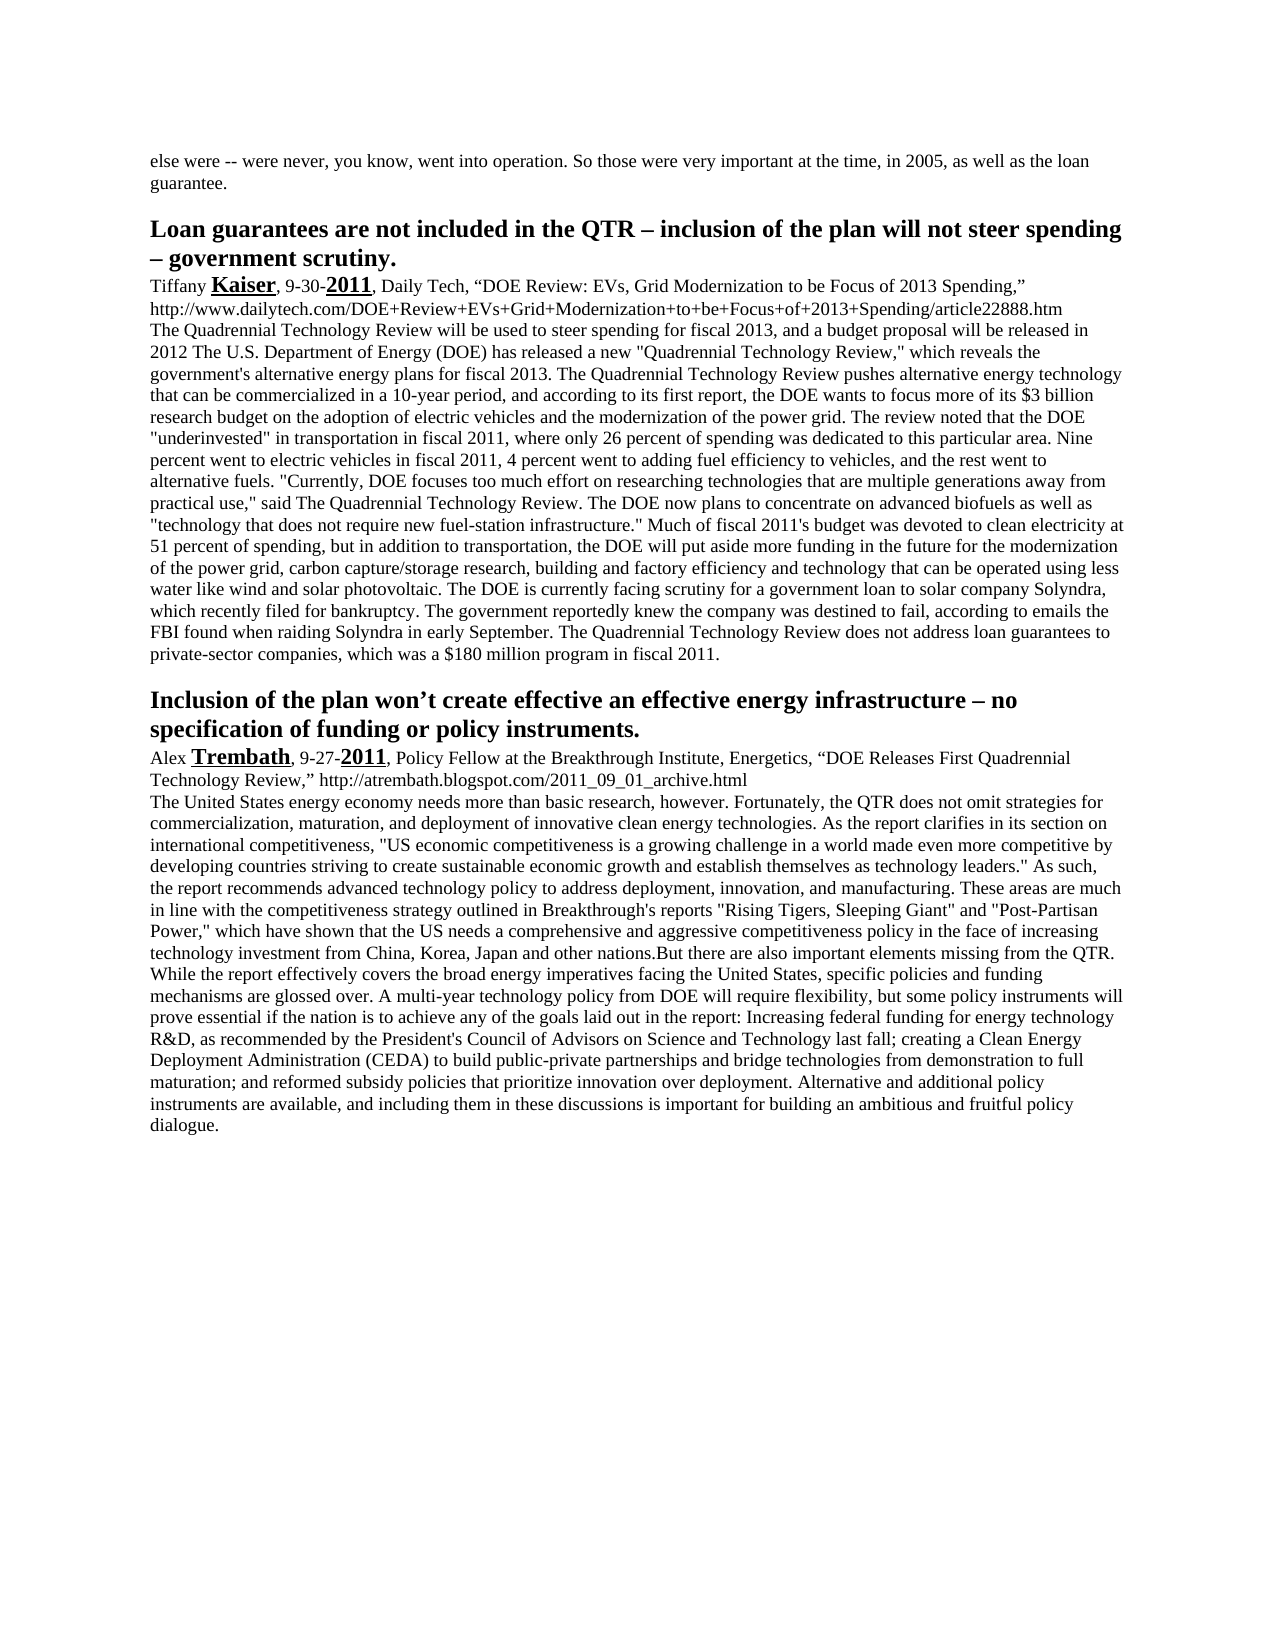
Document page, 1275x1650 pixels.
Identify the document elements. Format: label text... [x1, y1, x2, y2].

subtitle Inclusion of the plan won’t create effective an effective energy infrastructure – no specification of funding or policy instruments. [150, 685, 1125, 743]
text The Quadrennial Technology Review will be used to steer spending for fiscal 2013, and a budget proposal will be released in 2012 The U.S. Department of Energy (DOE) has released a new "Quadrennial Technology Review," which reveals the government's alternative energy plans for fiscal 2013. The Quadrennial Technology Review pushes alternative energy technology that can be commercialized in a 10-year period, and according to its first report, the DOE wants to focus more of its $3 billion research budget on the adoption of electric vehicles and the modernization of the power grid. The review noted that the DOE "underinvested" in transportation in fiscal 2011, where only 26 percent of spending was dedicated to this particular area. Nine percent went to electric vehicles in fiscal 2011, 4 percent went to adding fuel efficiency to vehicles, and the rest went to alternative fuels. "Currently, DOE focuses too much effort on researching technologies that are multiple generations away from practical use," said The Quadrennial Technology Review. The DOE now plans to concentrate on advanced biofuels as well as "technology that does not require new fuel-station infrastructure." Much of fiscal 2011's budget was devoted to clean electricity at 51 percent of spending, but in addition to transportation, the DOE will put aside more funding in the future for the modernization of the power grid, carbon capture/storage research, building and factory efficiency and technology that can be operated using less water like wind and solar photovoltaic. The DOE is currently facing scrutiny for a government loan to solar company Solyndra, which recently filed for bankruptcy. The government reportedly knew the company was destined to fail, according to emails the FBI found when raiding Solyndra in early September. The Quadrennial Technology Review does not address loan guarantees to private-sector companies, which was a $180 million program in fiscal 2011. [150, 319, 1125, 664]
text The United States energy economy needs more than basic research, however. Fortunately, the QTR does not omit strategies for commercialization, maturation, and deployment of innovative clean energy technologies. As the report clarifies in its section on international competitiveness, "US economic competitiveness is a growing challenge in a world made even more competitive by developing countries striving to create sustainable economic growth and establish themselves as technology leaders." As such, the report recommends advanced technology policy to address deployment, innovation, and manufacturing. These areas are much in line with the competitiveness strategy outlined in Breakthrough's reports "Rising Tigers, Sleeping Giant" and "Post-Partisan Power," which have shown that the US needs a comprehensive and aggressive competitiveness policy in the face of increasing technology investment from China, Korea, Japan and other nations.But there are also important elements missing from the QTR. While the report effectively covers the broad energy imperatives facing the United States, specific policies and funding mechanisms are glossed over. A multi-year technology policy from DOE will require flexibility, but some policy instruments will prove essential if the nation is to achieve any of the goals laid out in the report: Increasing federal funding for energy technology R&D, as recommended by the President's Council of Advisors on Science and Technology last fall; creating a Clean Energy Deployment Administration (CEDA) to build public-private partnerships and bridge technologies from demonstration to full maturation; and reformed subsidy policies that prioritize innovation over deployment. Alternative and additional policy instruments are available, and including them in these discussions is important for building an ambitious and fruitful policy dialogue. [150, 791, 1125, 1136]
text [150, 150, 1125, 193]
text Alex Trembath, 9-27-2011, Policy Fellow at the Breakthrough Institute, Energetics, “DOE Releases First Quadrennial Technology Review,” http://atrembath.blogspot.com/2011_09_01_archive.html [150, 743, 1125, 791]
subtitle Loan guarantees are not included in the QTR – inclusion of the plan will not steer spending – government scrutiny. [150, 214, 1125, 271]
text Tiffany Kaiser, 9-30-2011, Daily Tech, “DOE Review: EVs, Grid Modernization to be Focus of 2013 Spending,” http://www.dailytech.com/DOE+Review+EVs+Grid+Modernization+to+be+Focus+of+2013+Spending/article22888.htm [150, 271, 1125, 319]
